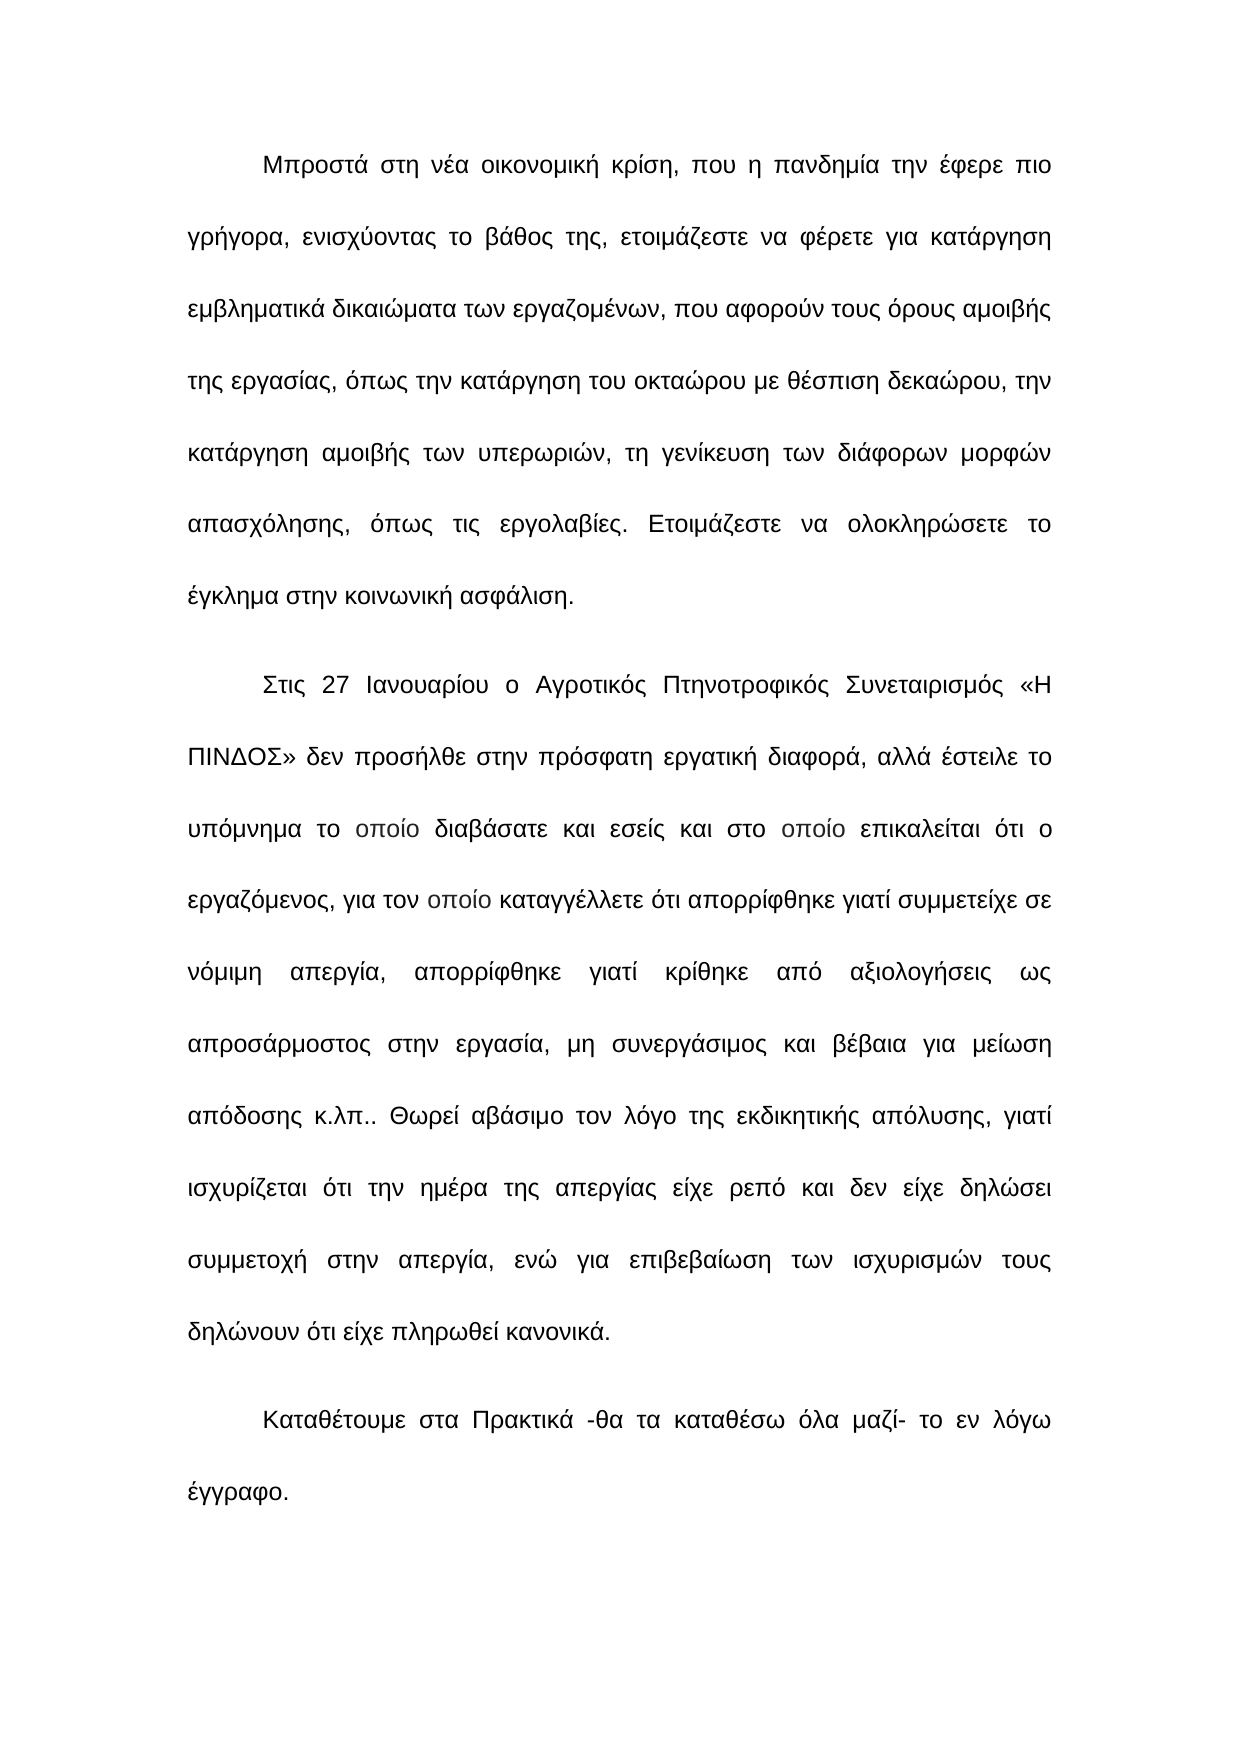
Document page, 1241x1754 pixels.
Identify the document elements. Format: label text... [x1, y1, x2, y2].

text Μπροστά στη νέα οικονομική κρίση, που η πανδημία την έφερε πιο γρήγορα, ενισχύοντας το βάθος της, ετοιμάζεστε να φέρετε για κατάργηση εμβληματικά δικαιώματα των εργαζομένων, που αφορούν τους όρους αμοιβής της εργασίας, όπως την κατάργηση του οκταώρου με θέσπιση δεκαώρου, την κατάργηση αμοιβής των υπερωριών, τη γενίκευση των διάφορων μορφών απασχόλησης, όπως τις εργολαβίες. Ετοιμάζεστε να ολοκληρώσετε το έγκλημα στην κοινωνική ασφάλιση. [187, 150, 1053, 610]
text Στις 27 Ιανουαρίου ο Αγροτικός Πτηνοτροφικός Συνεταιρισμός «Η ΠΙΝΔΟΣ» δεν προσήλθε στην πρόσφατη εργατική διαφορά, αλλά έστειλε το υπόμνημα το οποίο διαβάσατε και εσείς και στο οποίο επικαλείται ότι ο εργαζόμενος, για τον οποίο καταγγέλλετε ότι απορρίφθηκε γιατί συμμετείχε σε νόμιμη απεργία, απορρίφθηκε γιατί κρίθηκε από αξιολογήσεις ως απροσάρμοστος στην εργασία, μη συνεργάσιμος και βέβαια για μείωση απόδοσης κ.λπ.. Θωρεί αβάσιμο τον λόγο της εκδικητικής απόλυσης, γιατί ισχυρίζεται ότι την ημέρα της απεργίας είχε ρεπό και δεν είχε δηλώσει συμμετοχή στην απεργία, ενώ για επιβεβαίωση των ισχυρισμών τους δηλώνουν ότι είχε πληρωθεί κανονικά. [187, 670, 1053, 1345]
text Καταθέτουμε στα Πρακτικά -θα τα καταθέσω όλα μαζί- το εν λόγω έγγραφο. [187, 1405, 1053, 1506]
